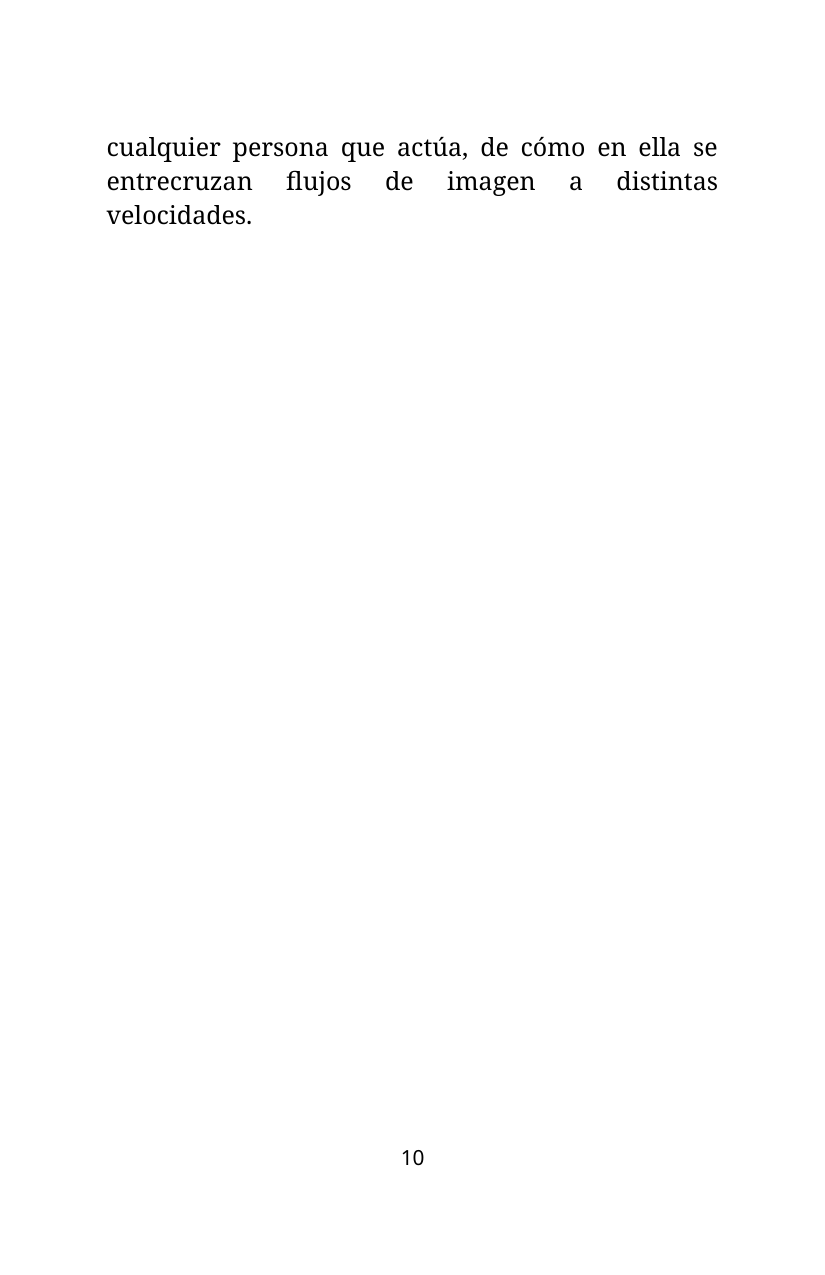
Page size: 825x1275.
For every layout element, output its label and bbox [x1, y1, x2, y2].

text [106, 130, 719, 232]
